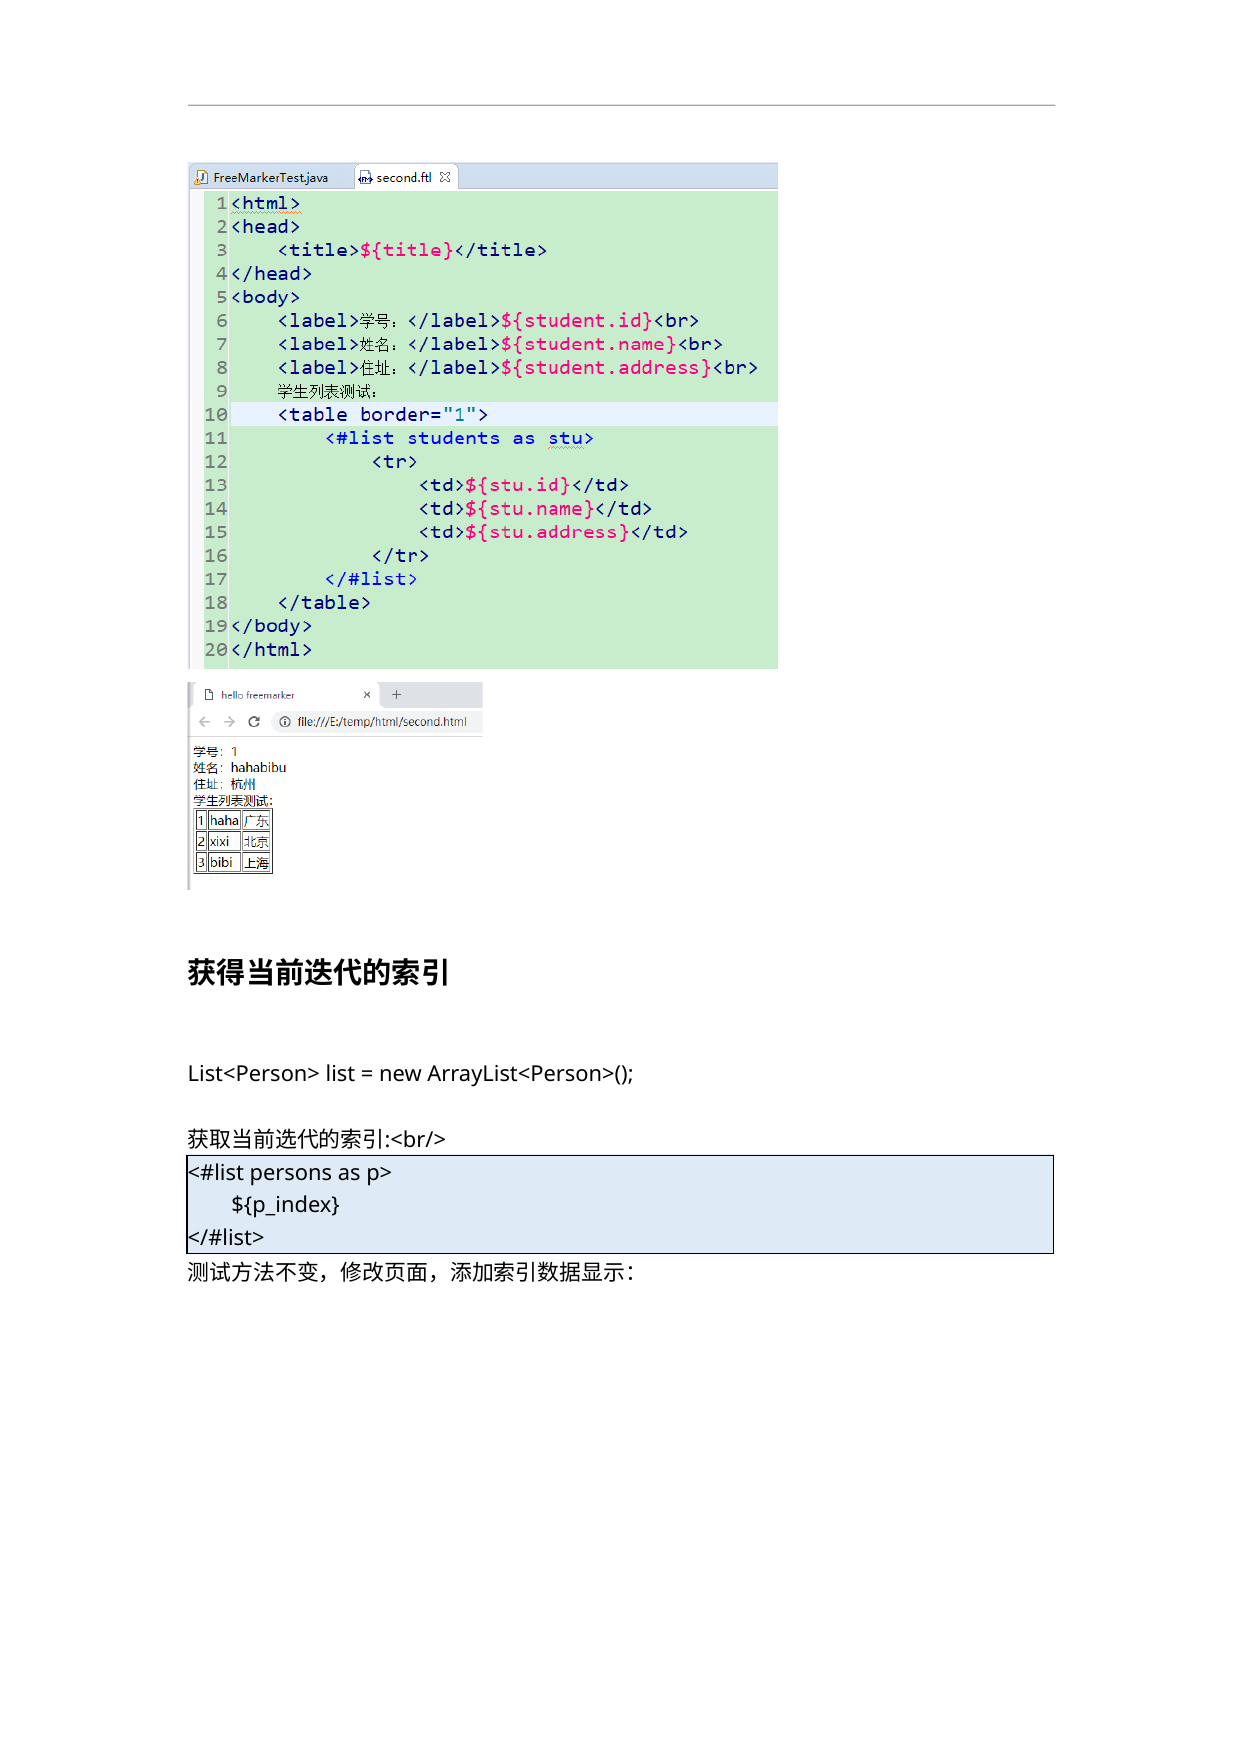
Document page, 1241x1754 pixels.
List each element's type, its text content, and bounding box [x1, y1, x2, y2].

text <#list persons as p> [188, 1156, 1053, 1188]
text 测试方法不变，修改页面，添加索引数据显示： [187, 1254, 1053, 1287]
picture [187, 162, 778, 669]
picture [187, 682, 483, 890]
text 获取当前选代的索引:<br/> [187, 1122, 1053, 1154]
text </#list> [188, 1219, 1053, 1253]
text List<Person> list = new ArrayList<Person>(); [187, 1057, 1053, 1089]
text ${p_index} [188, 1188, 1053, 1219]
subtitle 获得当前迭代的索引 [187, 939, 1053, 1004]
